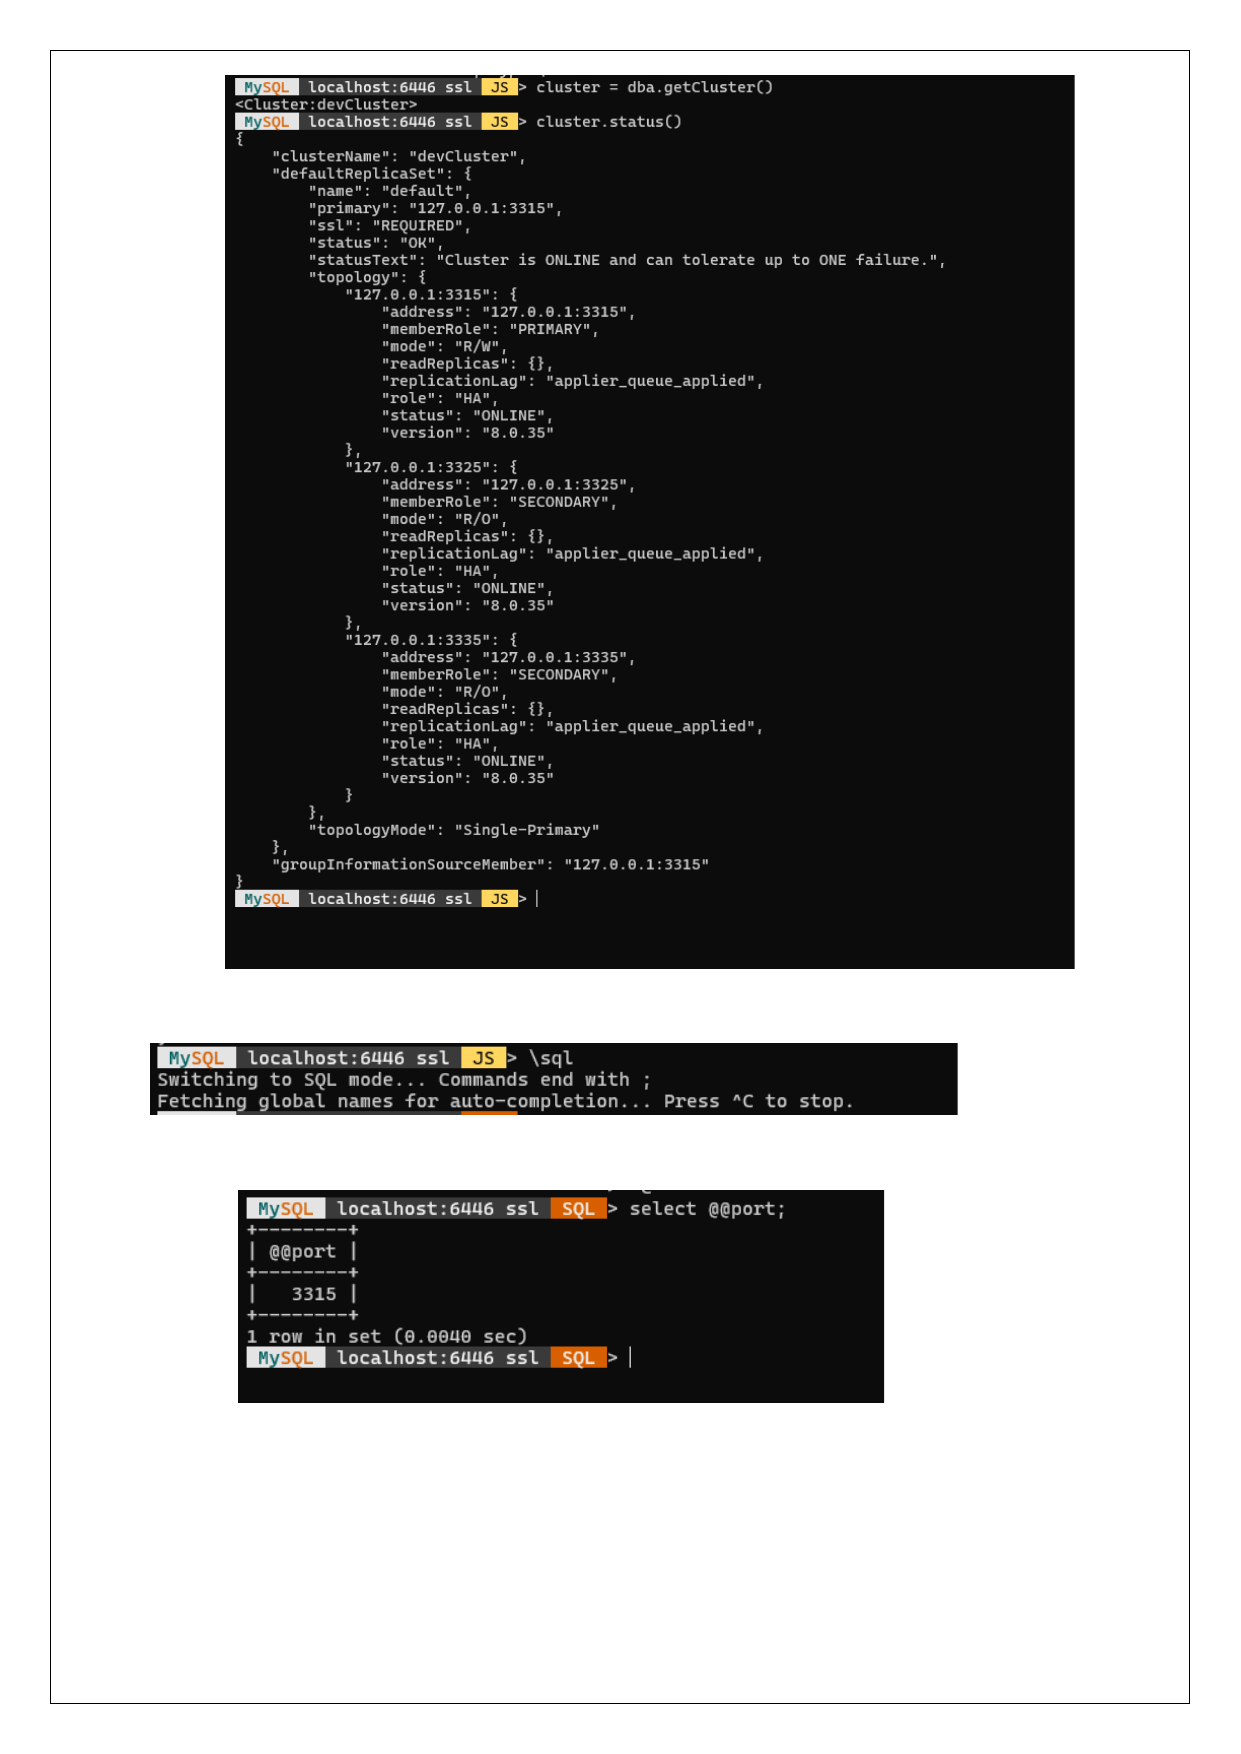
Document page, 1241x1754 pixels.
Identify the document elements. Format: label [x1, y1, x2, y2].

picture [225, 75, 1075, 969]
picture [150, 1043, 958, 1115]
picture [238, 1190, 885, 1403]
